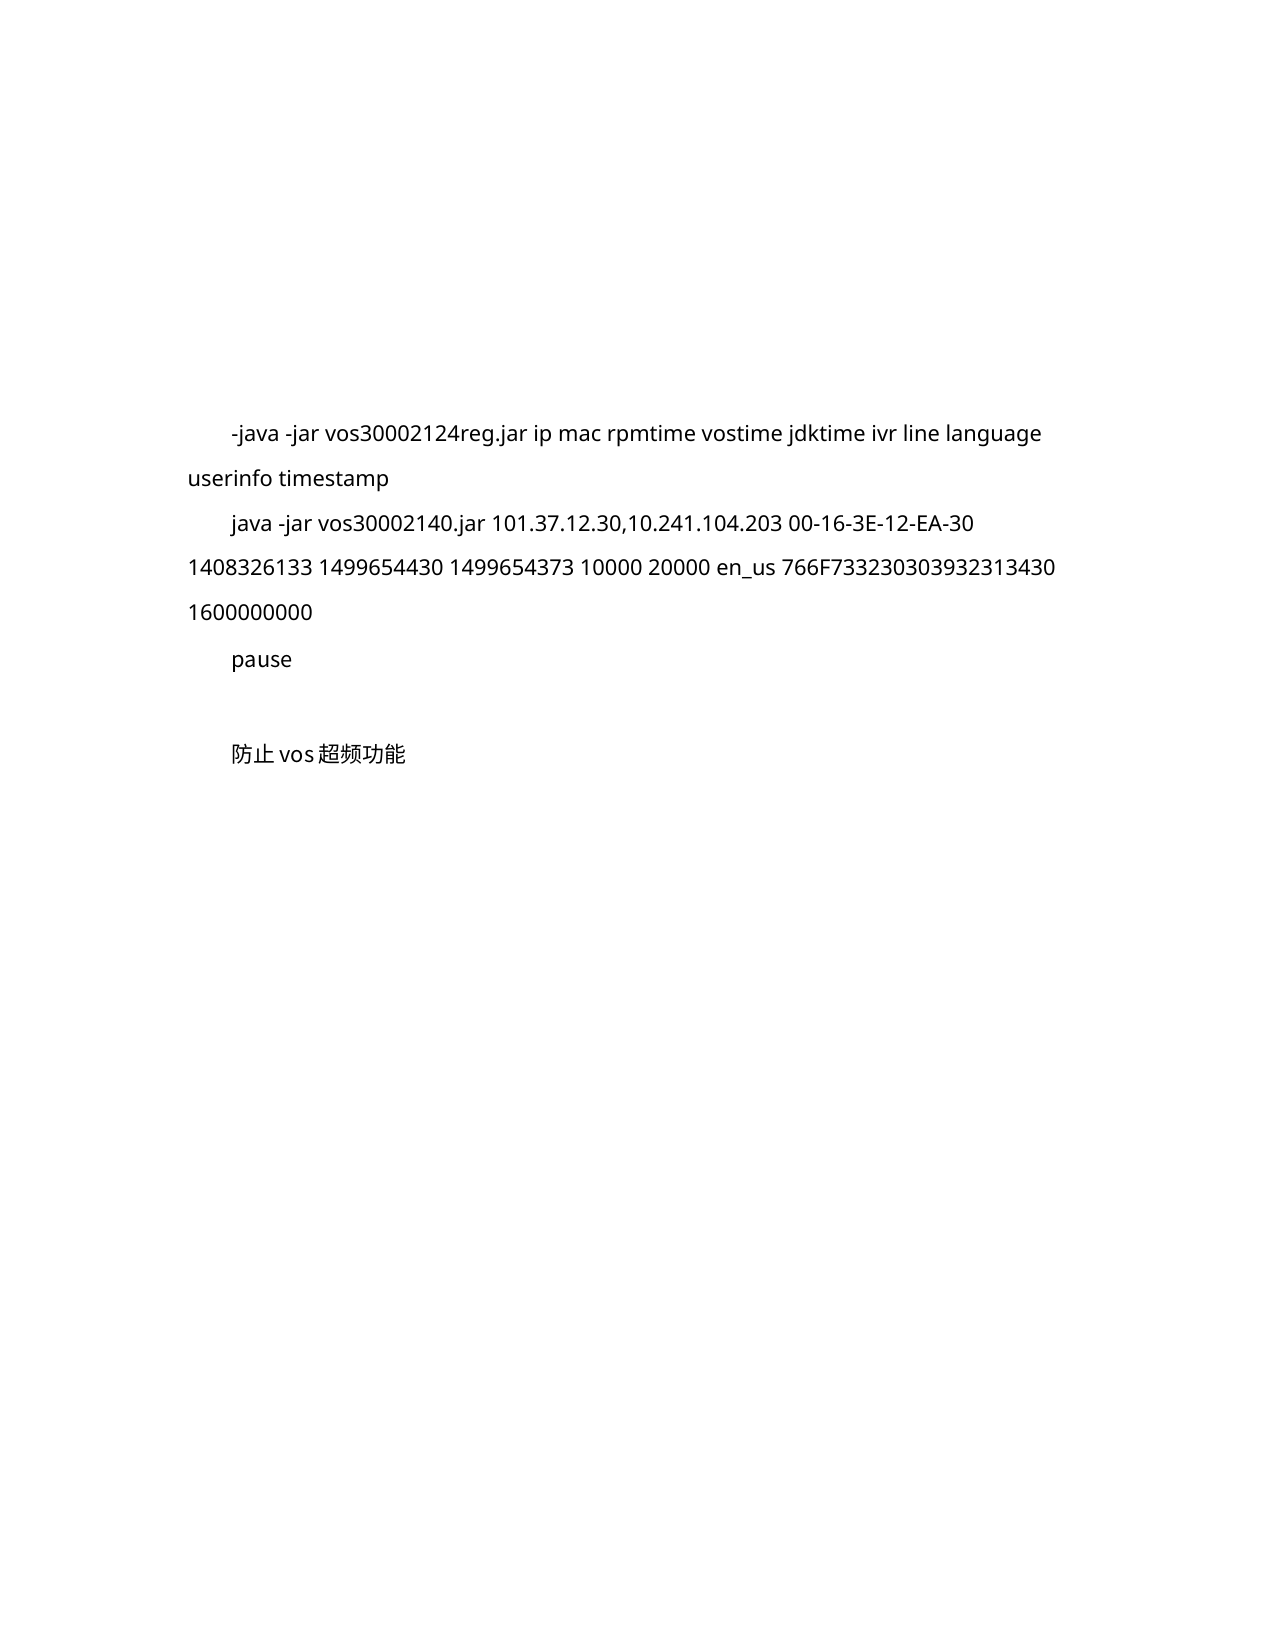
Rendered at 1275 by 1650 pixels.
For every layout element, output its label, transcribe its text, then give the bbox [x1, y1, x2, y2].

text java -jar vos30002140.jar 101.37.12.30,10.241.104.203 00-16-3E-12-EA-30 1408326133 1499654430 1499654373 10000 20000 en_us 766F733230303932313430 1600000000 [187, 507, 1087, 627]
text pause [187, 642, 1087, 673]
text 防止vos超频功能 [187, 737, 1087, 768]
text -java -jar vos30002124reg.jar ip mac rpmtime vostime jdktime ivr line language userinfo timestamp [187, 418, 1087, 493]
